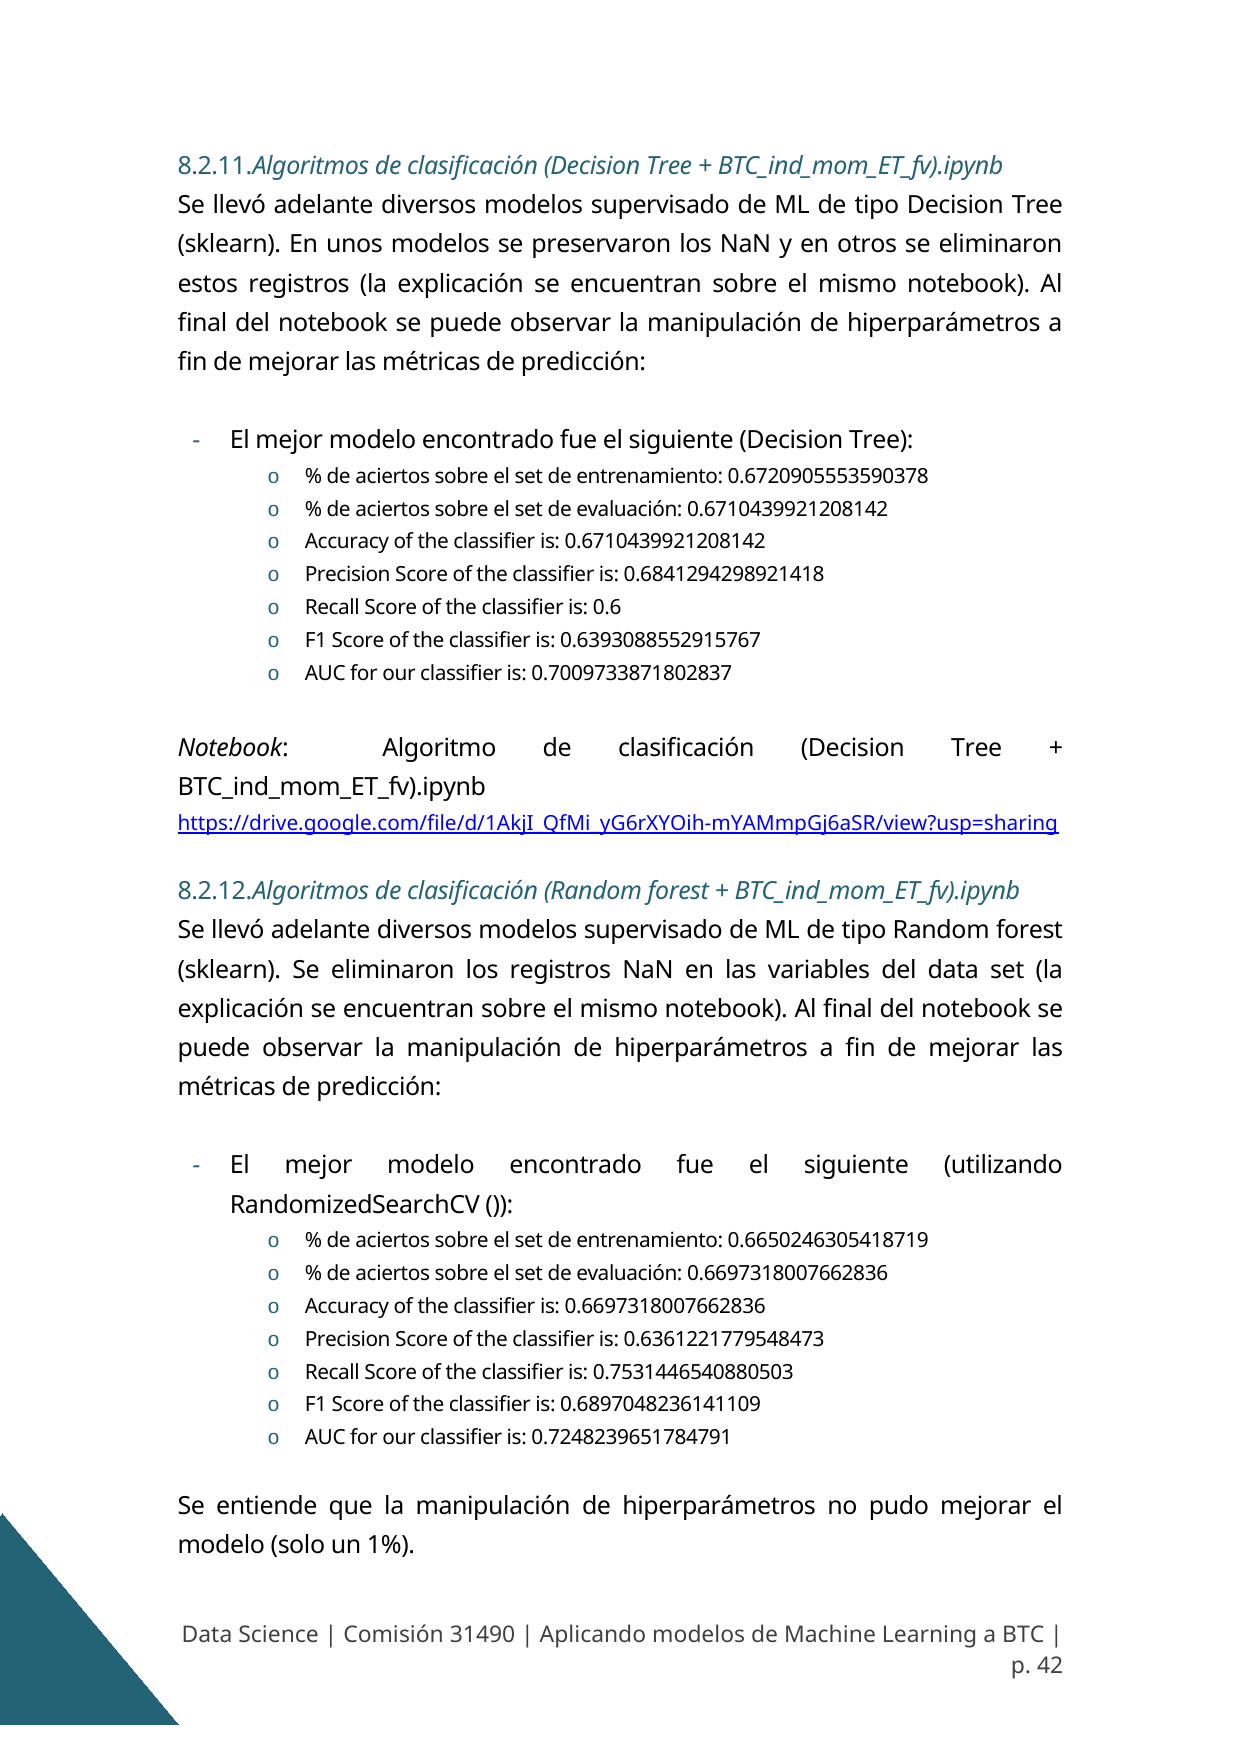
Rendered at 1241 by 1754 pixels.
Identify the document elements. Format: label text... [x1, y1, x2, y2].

list Accuracy of the classifier is: 0.6697318007662836 [267, 1291, 1063, 1320]
text Se llevó adelante diversos modelos supervisado de ML de tipo Random forest (sklearn). Se eliminaron los registros NaN en las variables del data set (la explicación se encuentran sobre el mismo notebook). Al final del notebook se puede observar la manipulación de hiperparámetros a fin de mejorar las métricas de predicción: [177, 912, 1063, 1103]
text Se entiende que la manipulación de hiperparámetros no pudo mejorar el modelo (solo un 1%). [177, 1488, 1063, 1561]
list AUC for our classifier is: 0.7248239651784791 [267, 1422, 1063, 1451]
text Se llevó adelante diversos modelos supervisado de ML de tipo Decision Tree (sklearn). En unos modelos se preservaron los NaN y en otros se eliminaron estos registros (la explicación se encuentran sobre el mismo notebook). Al final del notebook se puede observar la manipulación de hiperparámetros a fin de mejorar las métricas de predicción: [177, 187, 1063, 378]
list Precision Score of the classifier is: 0.6361221779548473 [267, 1324, 1063, 1352]
list F1 Score of the classifier is: 0.6393088552915767 [267, 625, 1063, 654]
list % de aciertos sobre el set de entrenamiento: 0.6720905553590378 [267, 461, 1063, 489]
list El mejor modelo encontrado fue el siguiente (utilizando RandomizedSearchCV ()): [192, 1147, 1063, 1220]
list F1 Score of the classifier is: 0.6897048236141109 [267, 1389, 1063, 1418]
text Notebook: Algoritmo de clasificación (Decision Tree + BTC_ind_mom_ET_fv).ipynb [177, 730, 1063, 803]
list El mejor modelo encontrado fue el siguiente (Decision Tree): [192, 422, 1063, 456]
list % de aciertos sobre el set de entrenamiento: 0.6650246305418719 [267, 1226, 1063, 1254]
list Precision Score of the classifier is: 0.6841294298921418 [267, 559, 1063, 588]
list Algoritmos de clasificación (Decision Tree + BTC_ind_mom_ET_fv).ipynb [177, 148, 1063, 182]
list Recall Score of the classifier is: 0.6 [267, 592, 1063, 621]
list Recall Score of the classifier is: 0.7531446540880503 [267, 1357, 1063, 1385]
list % de aciertos sobre el set de evaluación: 0.6697318007662836 [267, 1258, 1063, 1287]
list AUC for our classifier is: 0.7009733871802837 [267, 658, 1063, 686]
text https://drive.google.com/file/d/1AkjI_QfMi_yG6rXYOih-mYAMmpGj6aSR/view?usp=sharing [177, 808, 1063, 837]
list Accuracy of the classifier is: 0.6710439921208142 [267, 527, 1063, 555]
list % de aciertos sobre el set de evaluación: 0.6710439921208142 [267, 494, 1063, 522]
list Algoritmos de clasificación (Random forest + BTC_ind_mom_ET_fv).ipynb [177, 873, 1063, 907]
